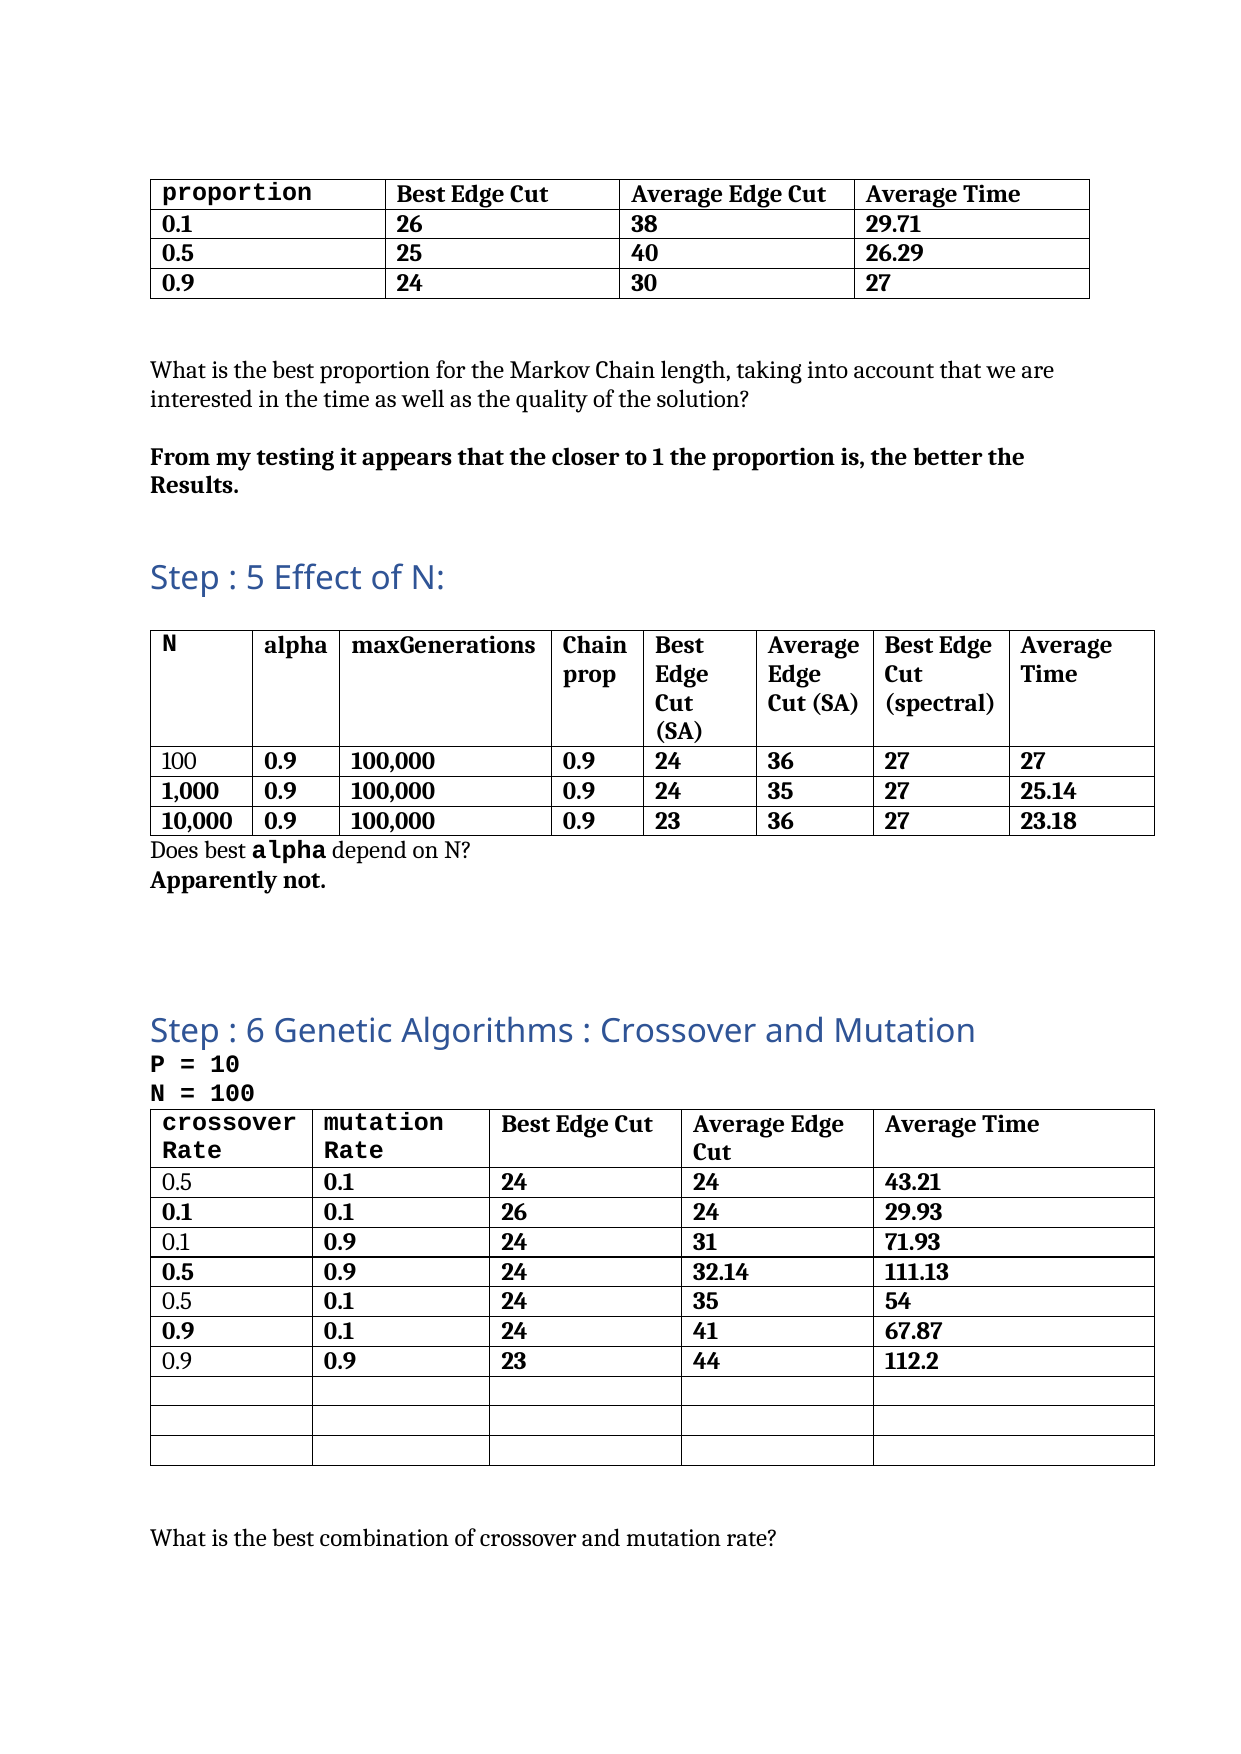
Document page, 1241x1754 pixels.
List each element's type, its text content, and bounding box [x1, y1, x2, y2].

text What is the best combination of crossover and mutation rate? [150, 1524, 1090, 1553]
table_cell 26 [490, 1198, 681, 1227]
table_cell 23 [490, 1347, 681, 1376]
table_cell 23.18 [1010, 807, 1154, 835]
table_cell 0.1 [151, 1198, 312, 1227]
table_cell 112.2 [874, 1347, 1154, 1376]
table_cell 27 [874, 747, 1009, 776]
table_cell 26 [386, 210, 619, 238]
subtitle Step : 6 Genetic Algorithms : Crossover and Mutation [150, 1006, 1090, 1052]
table_cell 27 [1010, 747, 1154, 776]
table_cell [682, 1406, 873, 1435]
table_cell 0.1 [313, 1168, 489, 1197]
table_cell 10,000 [151, 807, 252, 835]
table_cell 36 [757, 747, 873, 776]
table_header alpha [253, 631, 339, 746]
table_cell 24 [644, 747, 756, 776]
table_cell 0.9 [253, 747, 339, 776]
table_cell 24 [490, 1168, 681, 1197]
table_cell 0.5 [151, 1258, 312, 1286]
table_cell 0.9 [313, 1228, 489, 1256]
table_cell 100,000 [340, 807, 551, 835]
table_cell 27 [874, 807, 1009, 835]
table_cell 35 [682, 1287, 873, 1316]
table_header Average Edge Cut [620, 180, 854, 208]
table_cell [151, 1406, 312, 1435]
table_header Average Time [874, 1110, 1154, 1167]
table_cell 36 [757, 807, 873, 835]
table_cell [490, 1406, 681, 1435]
subtitle Step : 5 Effect of N: [150, 554, 1090, 599]
table_cell 71.93 [874, 1228, 1154, 1256]
text N = 100 [150, 1080, 1090, 1108]
table_cell 0.9 [151, 1347, 312, 1376]
table_cell 111.13 [874, 1258, 1154, 1286]
table_cell 29.71 [855, 210, 1089, 238]
table_cell 26.29 [855, 239, 1089, 268]
table_cell 41 [682, 1317, 873, 1346]
table_cell 54 [874, 1287, 1154, 1316]
table_header mutation Rate [313, 1110, 489, 1167]
table_header crossover Rate [151, 1110, 312, 1167]
table_cell 25 [386, 239, 619, 268]
text P = 10 [150, 1052, 1090, 1080]
text From my testing it appears that the closer to 1 the proportion is, the better the Results. [150, 443, 1090, 500]
table_cell 24 [490, 1317, 681, 1346]
table_cell 0.1 [313, 1317, 489, 1346]
table_cell 0.9 [151, 269, 385, 298]
text What is the best proportion for the Markov Chain length, taking into account that we are interested in the time as well as the quality of the solution? [150, 356, 1090, 414]
table_cell 32.14 [682, 1258, 873, 1286]
table_cell 29.93 [874, 1198, 1154, 1227]
table_cell 24 [490, 1287, 681, 1316]
table_cell 35 [757, 777, 873, 806]
table_header Average Edge Cut (SA) [757, 631, 873, 746]
text Does best alpha depend on N? [150, 836, 1090, 866]
table_cell 100,000 [340, 777, 551, 806]
table_cell 44 [682, 1347, 873, 1376]
table_header Average Edge Cut [682, 1110, 873, 1167]
table_header Chain prop [552, 631, 643, 746]
table_header N [151, 631, 252, 746]
table_cell 43.21 [874, 1168, 1154, 1197]
table_header Average Time [855, 180, 1089, 208]
table_cell 0.9 [552, 777, 643, 806]
table_cell 0.9 [552, 807, 643, 835]
table_cell 31 [682, 1228, 873, 1256]
table_cell 25.14 [1010, 777, 1154, 806]
table_cell 0.1 [313, 1198, 489, 1227]
table_header Best Edge Cut [386, 180, 619, 208]
table_cell 24 [682, 1168, 873, 1197]
table_cell [313, 1406, 489, 1435]
table_cell 27 [874, 777, 1009, 806]
table_cell 100,000 [340, 747, 551, 776]
table_cell [874, 1406, 1154, 1435]
table_cell 27 [855, 269, 1089, 298]
table_cell [490, 1436, 681, 1465]
text Apparently not. [150, 866, 1090, 895]
table_header maxGenerations [340, 631, 551, 746]
table_cell 24 [490, 1258, 681, 1286]
table_cell 23 [644, 807, 756, 835]
table_cell 0.5 [151, 1168, 312, 1197]
table_cell 0.5 [151, 239, 385, 268]
table_cell 0.1 [151, 210, 385, 238]
table_header Best Edge Cut (spectral) [874, 631, 1009, 746]
table_header proportion [151, 180, 385, 208]
table_cell [151, 1436, 312, 1465]
table_cell 0.1 [313, 1287, 489, 1316]
table_header Best Edge Cut [490, 1110, 681, 1167]
table_cell [151, 1377, 312, 1405]
table_cell 24 [490, 1228, 681, 1256]
table_cell 0.9 [151, 1317, 312, 1346]
table_cell 67.87 [874, 1317, 1154, 1346]
table_cell 0.9 [253, 807, 339, 835]
table_cell 0.5 [151, 1287, 312, 1316]
table_cell 24 [644, 777, 756, 806]
table_cell 24 [682, 1198, 873, 1227]
table_cell 38 [620, 210, 854, 238]
table_cell 1,000 [151, 777, 252, 806]
table_cell [682, 1436, 873, 1465]
table_cell [313, 1436, 489, 1465]
table_header Average Time [1010, 631, 1154, 746]
table_cell 0.9 [313, 1347, 489, 1376]
table_cell [682, 1377, 873, 1405]
table_cell 24 [386, 269, 619, 298]
table_cell 0.9 [552, 747, 643, 776]
table_cell [490, 1377, 681, 1405]
table_cell [874, 1436, 1154, 1465]
table_cell [313, 1377, 489, 1405]
table_cell 0.1 [151, 1228, 312, 1256]
table_cell 0.9 [253, 777, 339, 806]
table_cell 0.9 [313, 1258, 489, 1286]
table_cell 40 [620, 239, 854, 268]
table_cell 100 [151, 747, 252, 776]
table_header Best Edge Cut (SA) [644, 631, 756, 746]
table_cell 30 [620, 269, 854, 298]
table_cell [874, 1377, 1154, 1405]
